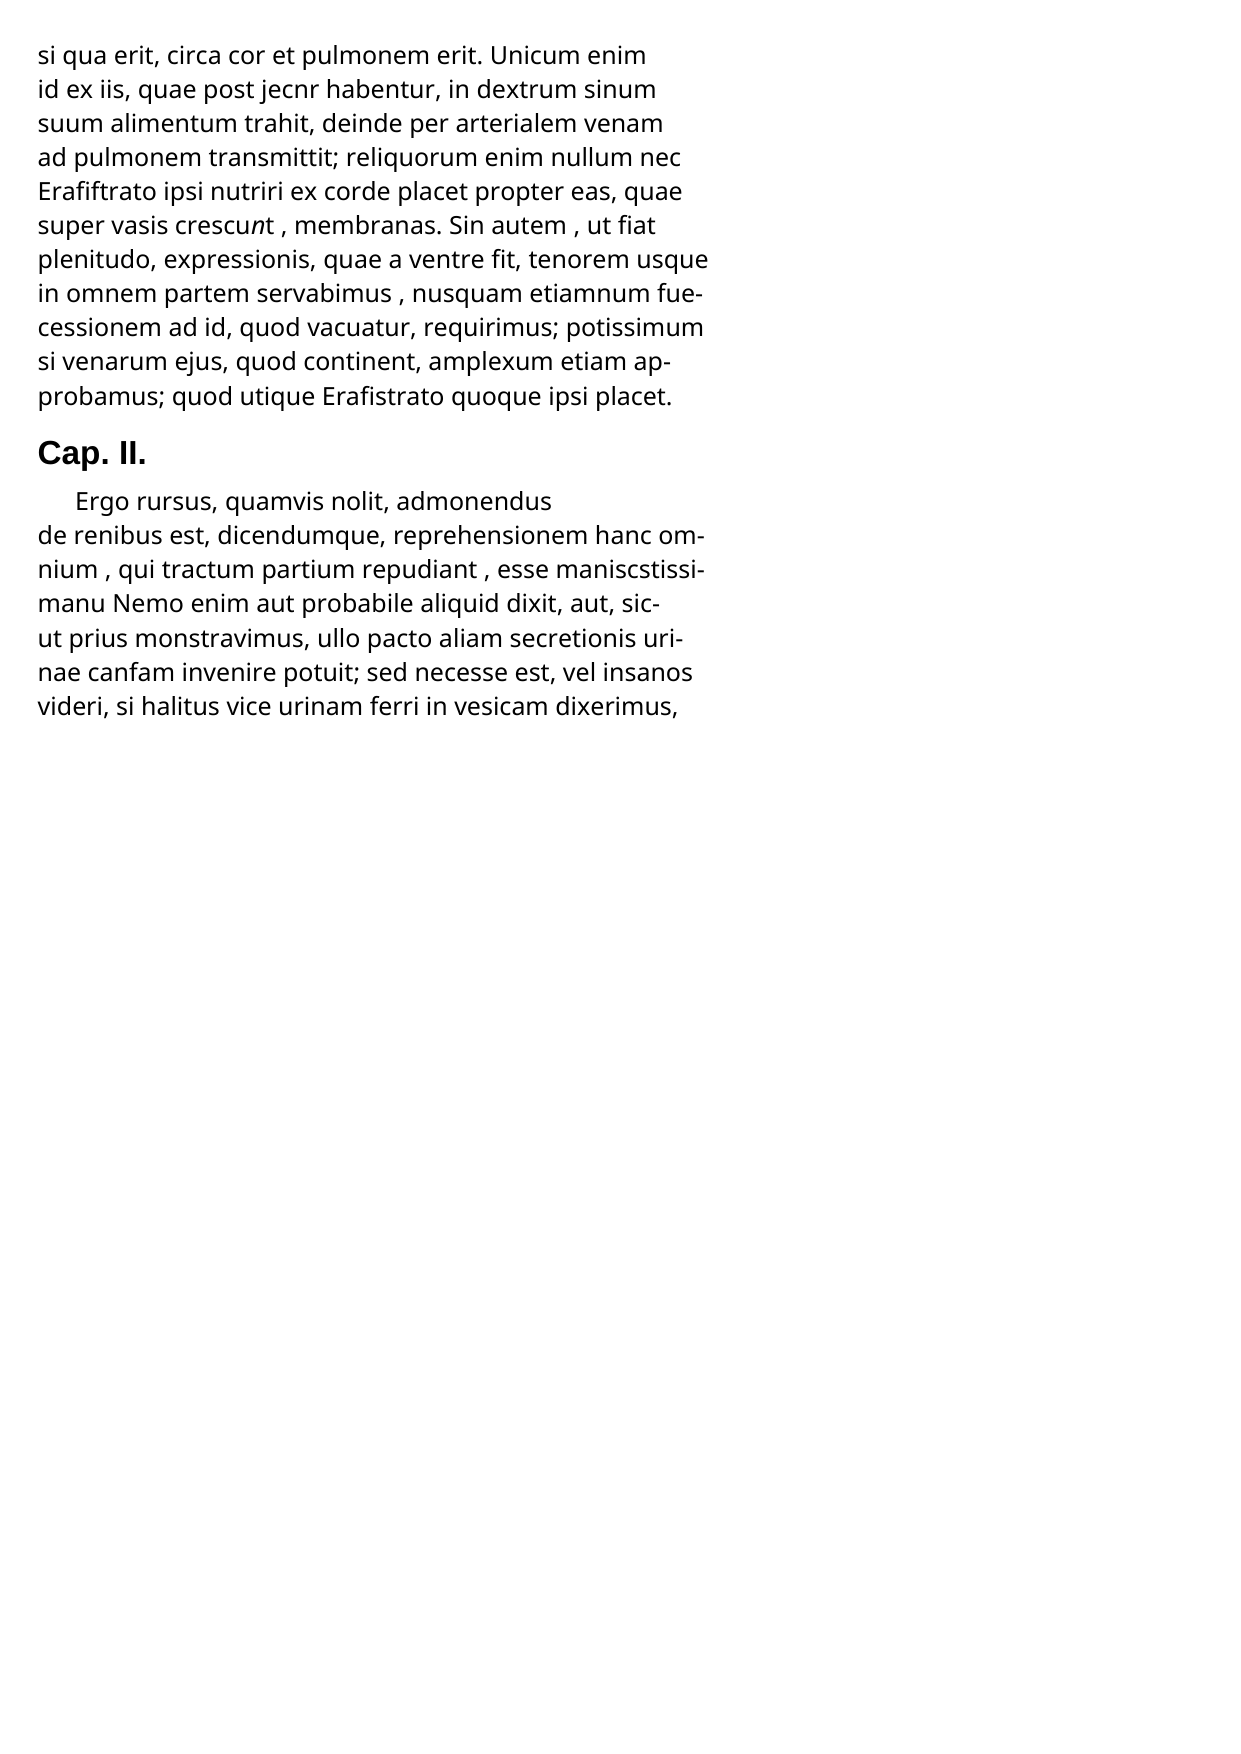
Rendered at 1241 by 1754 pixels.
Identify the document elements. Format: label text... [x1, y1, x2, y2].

subtitle Cap. II. [37, 433, 1203, 471]
text Ergo rursus, quamvis nolit, admonendus de renibus est, dicendumque, reprehensionem hanc om- nium , qui tractum partium repudiant , esse maniscstissi- manu Nemo enim aut probabile aliquid dixit, aut, sic- ut prius monstravimus, ullo pacto aliam secretionis uri- nae canfam invenire potuit; sed necesse est, vel insanos videri, si halitus vice urinam ferri in vesicam dixerimus, [37, 484, 1203, 722]
text si qua erit, circa cor et pulmonem erit. Unicum enim id ex iis, quae post jecnr habentur, in dextrum sinum suum alimentum trahit, deinde per arterialem venam ad pulmonem transmittit; reliquorum enim nullum nec Erafiftrato ipsi nutriri ex corde placet propter eas, quae super vasis crescunt , membranas. Sin autem , ut fiat plenitudo, expressionis, quae a ventre fit, tenorem usque in omnem partem servabimus , nusquam etiamnum fue- cessionem ad id, quod vacuatur, requirimus; potissimum si venarum ejus, quod continent, amplexum etiam ap- probamus; quod utique Erafistrato quoque ipsi placet. [37, 37, 1203, 412]
